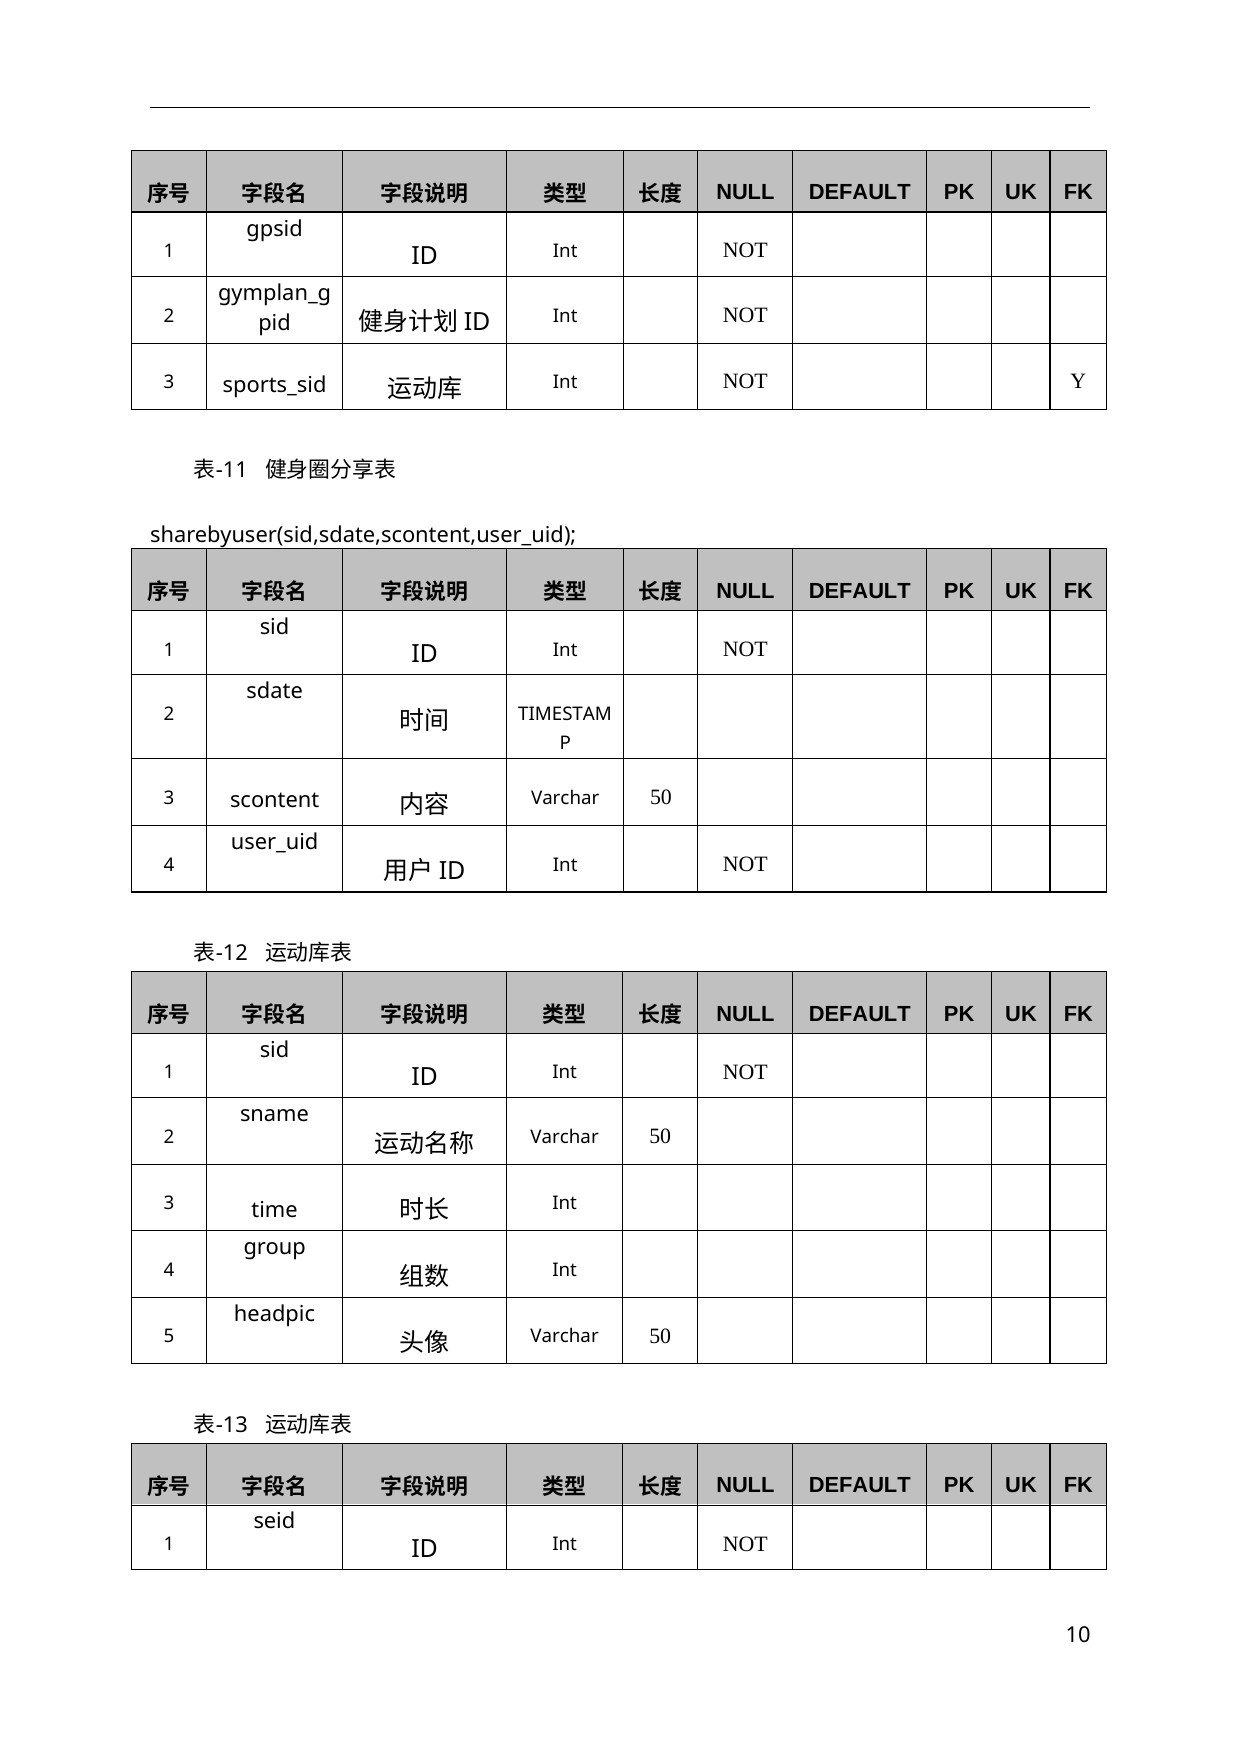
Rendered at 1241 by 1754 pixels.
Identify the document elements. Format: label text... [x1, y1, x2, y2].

table_header FK [1051, 1444, 1106, 1504]
table_cell Int [507, 1034, 622, 1097]
table_cell NOT [698, 1034, 792, 1097]
table_cell 3 [132, 1165, 206, 1230]
table_cell [992, 1165, 1049, 1230]
table_header PK [927, 549, 991, 610]
table_cell ID [343, 611, 506, 674]
table_cell [992, 213, 1049, 276]
table_cell [624, 826, 697, 891]
table_header 长度 [624, 549, 697, 610]
table_cell sdate [207, 675, 342, 758]
table_cell Int [507, 826, 623, 891]
table_cell [1051, 1098, 1106, 1163]
table_cell [698, 759, 792, 825]
table_cell scontent [207, 759, 342, 825]
table_cell 2 [132, 277, 206, 342]
table_cell [1051, 826, 1106, 891]
table_header PK [927, 1444, 991, 1504]
table_cell TIMESTAMP [507, 675, 623, 758]
table_cell 1 [132, 1034, 206, 1097]
table_cell [927, 1034, 991, 1097]
table_cell [793, 759, 926, 825]
table_cell NOT [698, 277, 792, 342]
table_cell 运动名称 [343, 1098, 506, 1163]
table_header UK [992, 972, 1049, 1033]
table_cell [992, 277, 1049, 342]
table_cell [992, 1506, 1049, 1569]
table_cell ID [343, 213, 506, 276]
table_cell [1051, 213, 1106, 276]
table_cell [793, 1098, 926, 1163]
table_cell [1051, 1165, 1106, 1230]
table_cell [1051, 1298, 1106, 1363]
table_header NULL [698, 972, 792, 1033]
table_cell [793, 675, 926, 758]
table_cell [927, 759, 991, 825]
text sharebyuser(sid,sdate,scontent,user_uid); [150, 518, 1090, 548]
table_cell [624, 277, 697, 342]
table_cell [992, 344, 1049, 409]
table_cell 内容 [343, 759, 506, 825]
table_cell 3 [132, 344, 206, 409]
table_header 字段说明 [343, 549, 506, 610]
table_cell NOT [698, 611, 792, 674]
table_cell [927, 277, 991, 342]
table_header 长度 [623, 972, 697, 1033]
table_cell [1051, 759, 1106, 825]
table_cell seid [207, 1506, 342, 1569]
table_header DEFAULT [793, 549, 926, 610]
text 表-13 运动库表 [150, 1407, 1090, 1438]
table_cell 50 [623, 1298, 697, 1363]
table_cell 1 [132, 1506, 206, 1569]
table_cell [623, 1231, 697, 1297]
table_cell 时长 [343, 1165, 506, 1230]
table_cell 1 [132, 213, 206, 276]
table_cell [927, 1298, 991, 1363]
table_header 长度 [623, 1444, 697, 1504]
table_cell [927, 344, 991, 409]
table_cell [927, 1231, 991, 1297]
table_header 字段说明 [343, 151, 506, 211]
table_header 字段说明 [343, 1444, 506, 1504]
table_header UK [992, 1444, 1049, 1504]
table_cell Int [507, 344, 623, 409]
table_header FK [1051, 151, 1106, 211]
table_cell sname [207, 1098, 342, 1163]
table_cell Varchar [507, 1098, 622, 1163]
table_cell 2 [132, 675, 206, 758]
table_cell sid [207, 1034, 342, 1097]
table_header 序号 [132, 151, 206, 211]
table_header 类型 [507, 151, 623, 211]
table_cell gpsid [207, 213, 342, 276]
table_header PK [927, 972, 991, 1033]
table_header NULL [698, 549, 792, 610]
table_cell [1051, 277, 1106, 342]
table_cell 用户ID [343, 826, 506, 891]
table_cell [1051, 611, 1106, 674]
table_cell 2 [132, 1098, 206, 1163]
table_cell Int [507, 277, 623, 342]
table_header DEFAULT [793, 1444, 926, 1504]
table_cell [793, 213, 926, 276]
table_header 字段名 [207, 549, 342, 610]
table_cell [992, 1298, 1049, 1363]
table_cell [793, 344, 926, 409]
table_cell [1051, 1231, 1106, 1297]
table_cell [793, 826, 926, 891]
table_cell time [207, 1165, 342, 1230]
table_cell 时间 [343, 675, 506, 758]
table_cell [992, 1231, 1049, 1297]
table_cell [927, 1165, 991, 1230]
table_header FK [1051, 549, 1106, 610]
table_cell [793, 277, 926, 342]
table_cell group [207, 1231, 342, 1297]
table_header PK [927, 151, 991, 211]
table_header DEFAULT [793, 972, 926, 1033]
table_cell [698, 1298, 792, 1363]
table_cell 3 [132, 759, 206, 825]
table_cell sid [207, 611, 342, 674]
table_cell [927, 675, 991, 758]
table_cell [793, 1231, 926, 1297]
table_cell 4 [132, 1231, 206, 1297]
table_header 类型 [507, 1444, 622, 1504]
text 表-12 运动库表 [150, 935, 1090, 966]
table_cell [992, 1034, 1049, 1097]
table_header 长度 [624, 151, 697, 211]
table_cell [1051, 1034, 1106, 1097]
table_cell 50 [624, 759, 697, 825]
table_header NULL [698, 151, 792, 211]
table_cell headpic [207, 1298, 342, 1363]
table_cell [992, 1098, 1049, 1163]
table_cell Y [1051, 344, 1106, 409]
table_cell 健身计划ID [343, 277, 506, 342]
table_cell [624, 213, 697, 276]
table_cell [1051, 675, 1106, 758]
table_cell [698, 1098, 792, 1163]
table_cell [927, 611, 991, 674]
table_cell [927, 1098, 991, 1163]
table_cell NOT [698, 213, 792, 276]
table_cell 1 [132, 611, 206, 674]
table_cell 4 [132, 826, 206, 891]
table_header 字段名 [207, 151, 342, 211]
table_cell NOT [698, 826, 792, 891]
table_cell [793, 1165, 926, 1230]
table_cell [793, 1298, 926, 1363]
table_cell sports_sid [207, 344, 342, 409]
table_cell 5 [132, 1298, 206, 1363]
table_cell ID [343, 1034, 506, 1097]
table_header 类型 [507, 549, 623, 610]
table_header 字段说明 [343, 972, 506, 1033]
table_cell 50 [623, 1098, 697, 1163]
table_cell [793, 611, 926, 674]
table_cell [623, 1034, 697, 1097]
table_cell 组数 [343, 1231, 506, 1297]
table_cell [927, 826, 991, 891]
table_header 字段名 [207, 1444, 342, 1504]
table_header 序号 [132, 1444, 206, 1504]
table_cell [624, 675, 697, 758]
table_header 类型 [507, 972, 622, 1033]
table_cell NOT [698, 1506, 792, 1569]
table_header UK [992, 549, 1049, 610]
table_cell [624, 611, 697, 674]
table_cell [927, 1506, 991, 1569]
table_header 字段名 [207, 972, 342, 1033]
table_cell gymplan_gpid [207, 277, 342, 342]
table_cell Int [507, 611, 623, 674]
table_cell [992, 611, 1049, 674]
table_cell [992, 759, 1049, 825]
table_cell [793, 1034, 926, 1097]
table_cell [623, 1506, 697, 1569]
text 表-11 健身圈分享表 [150, 452, 1090, 484]
table_cell Int [507, 213, 623, 276]
table_cell [992, 675, 1049, 758]
table_cell ID [343, 1506, 506, 1569]
table_cell [624, 344, 697, 409]
table_cell [793, 1506, 926, 1569]
table_cell [698, 1231, 792, 1297]
table_cell [927, 213, 991, 276]
table_cell 运动库 [343, 344, 506, 409]
table_cell [623, 1165, 697, 1230]
table_cell Int [507, 1165, 622, 1230]
table_header FK [1051, 972, 1106, 1033]
table_cell user_uid [207, 826, 342, 891]
table_cell Varchar [507, 759, 623, 825]
table_header 序号 [132, 972, 206, 1033]
table_header UK [992, 151, 1049, 211]
table_header 序号 [132, 549, 206, 610]
table_cell Int [507, 1506, 622, 1569]
table_cell NOT [698, 344, 792, 409]
table_cell 头像 [343, 1298, 506, 1363]
table_cell [698, 675, 792, 758]
table_cell [698, 1165, 792, 1230]
table_cell Int [507, 1231, 622, 1297]
table_header NULL [698, 1444, 792, 1504]
table_cell Varchar [507, 1298, 622, 1363]
table_header DEFAULT [793, 151, 926, 211]
table_cell [1051, 1506, 1106, 1569]
table_cell [992, 826, 1049, 891]
